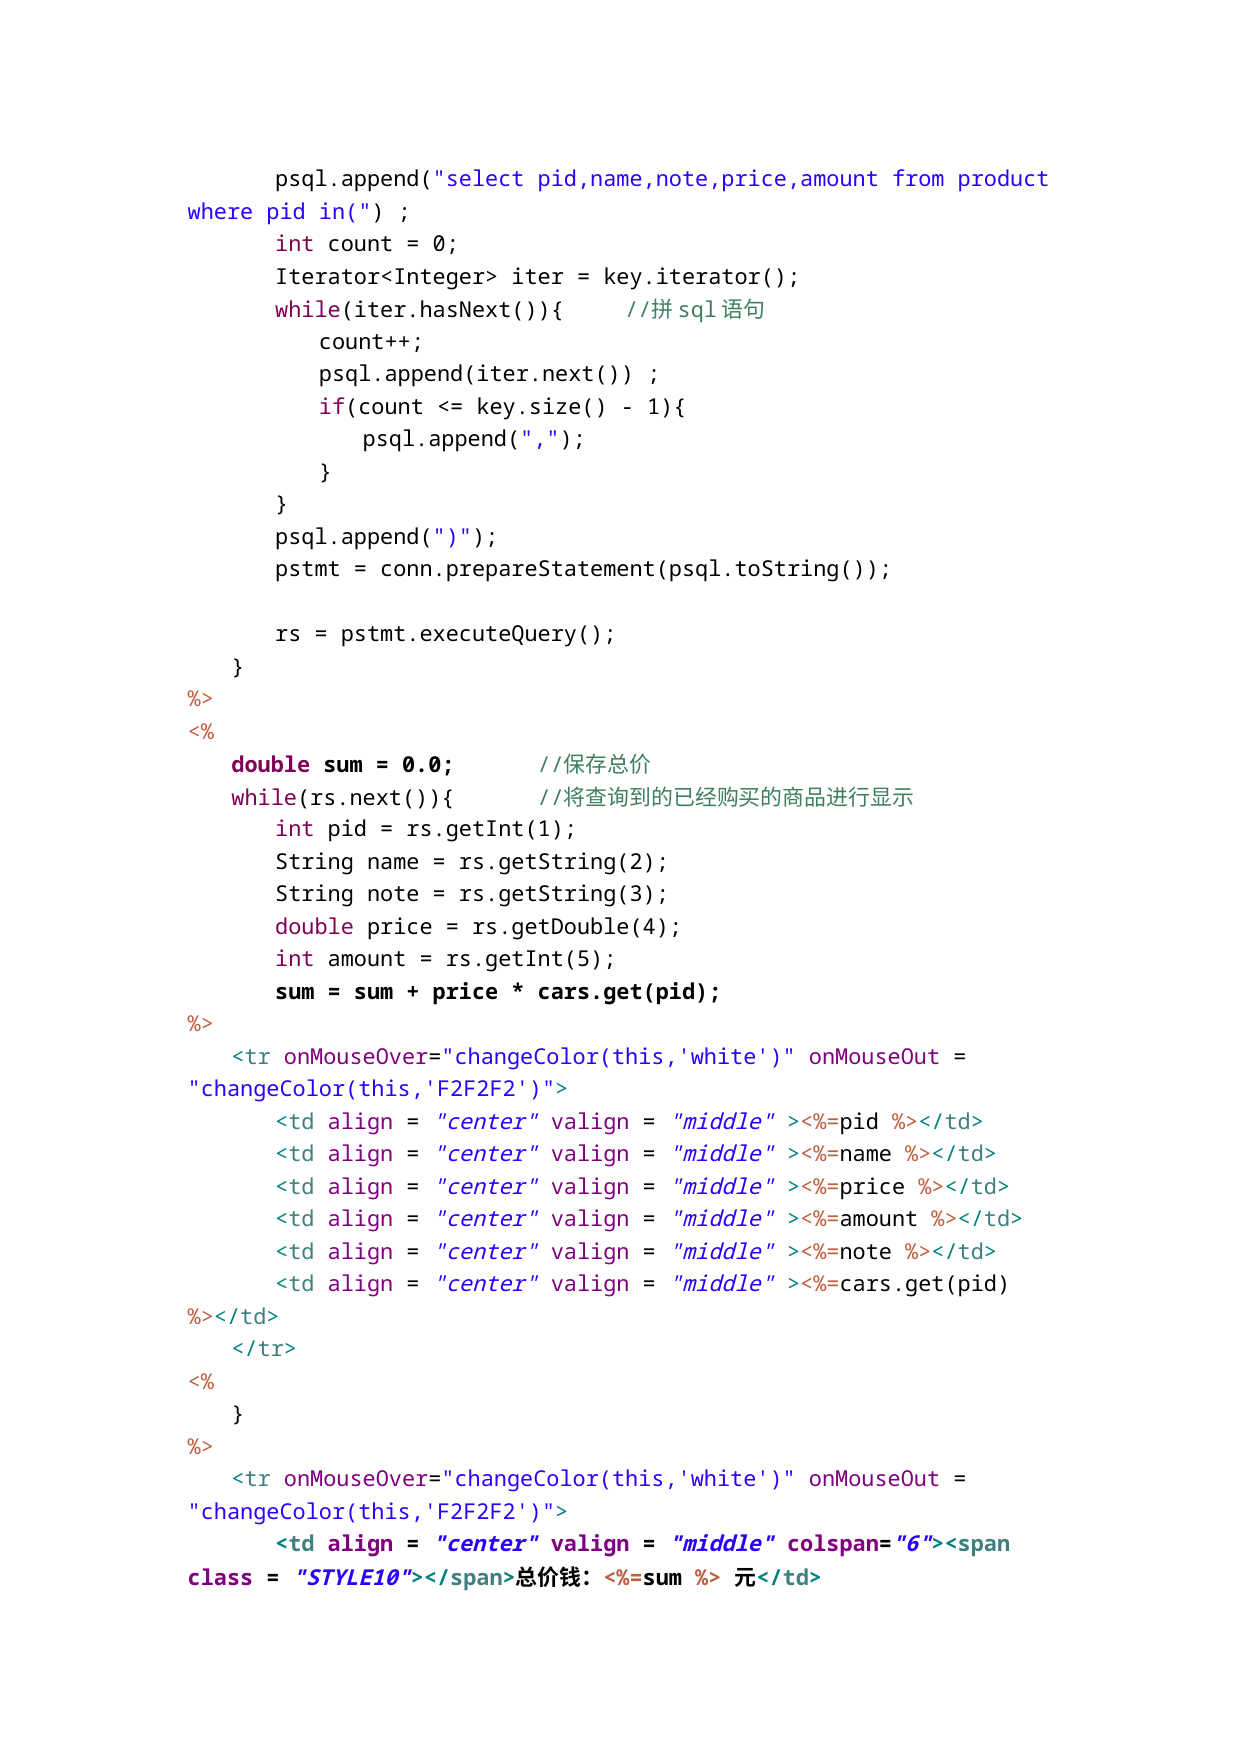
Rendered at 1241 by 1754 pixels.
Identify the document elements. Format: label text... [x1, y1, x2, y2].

text psql.append(iter.next()) ; [187, 357, 1053, 389]
text <td align = "center" valign = "middle" colspan="6"><span class = "STYLE10"></span>总价钱：<%=sum %> 元</td> [187, 1527, 1053, 1592]
text <tr onMouseOver="changeColor(this,'white')" onMouseOut = "changeColor(this,'F2F2F2')"> [187, 1462, 1053, 1527]
text String name = rs.getString(2); [187, 844, 1053, 877]
text String note = rs.getString(3); [187, 877, 1053, 909]
text sum = sum + price * cars.get(pid); [187, 974, 1053, 1007]
text <% [187, 1364, 1053, 1397]
text <td align = "center" valign = "middle" ><%=name %></td> [187, 1137, 1053, 1169]
text double sum = 0.0; //保存总价 [187, 747, 1053, 779]
text while(iter.hasNext()){ //拼sql语句 [187, 292, 1053, 324]
text } [187, 649, 1053, 682]
text if(count <= key.size() - 1){ [187, 389, 1053, 422]
text int pid = rs.getInt(1); [187, 812, 1053, 844]
text <td align = "center" valign = "middle" ><%=amount %></td> [187, 1202, 1053, 1234]
text int amount = rs.getInt(5); [187, 942, 1053, 974]
text double price = rs.getDouble(4); [187, 909, 1053, 942]
text } [187, 1397, 1053, 1429]
text } [187, 487, 1053, 519]
text } [187, 454, 1053, 487]
text <% [187, 714, 1053, 747]
text count++; [187, 324, 1053, 357]
text psql.append(")"); [187, 519, 1053, 552]
text %> [187, 1429, 1053, 1462]
text <td align = "center" valign = "middle" ><%=note %></td> [187, 1234, 1053, 1267]
text <td align = "center" valign = "middle" ><%=cars.get(pid) %></td> [187, 1267, 1053, 1332]
text psql.append(","); [187, 422, 1053, 454]
text Iterator<Integer> iter = key.iterator(); [187, 259, 1053, 292]
text %> [187, 1007, 1053, 1039]
text rs = pstmt.executeQuery(); [187, 617, 1053, 649]
text %> [187, 682, 1053, 714]
text <tr onMouseOver="changeColor(this,'white')" onMouseOut = "changeColor(this,'F2F2F2')"> [187, 1039, 1053, 1104]
text <td align = "center" valign = "middle" ><%=pid %></td> [187, 1104, 1053, 1137]
text int count = 0; [187, 227, 1053, 259]
text psql.append("select pid,name,note,price,amount from product where pid in(") ; [187, 162, 1053, 227]
text <td align = "center" valign = "middle" ><%=price %></td> [187, 1169, 1053, 1202]
text </tr> [187, 1332, 1053, 1364]
text while(rs.next()){ //将查询到的已经购买的商品进行显示 [187, 779, 1053, 812]
text pstmt = conn.prepareStatement(psql.toString()); [187, 552, 1053, 584]
